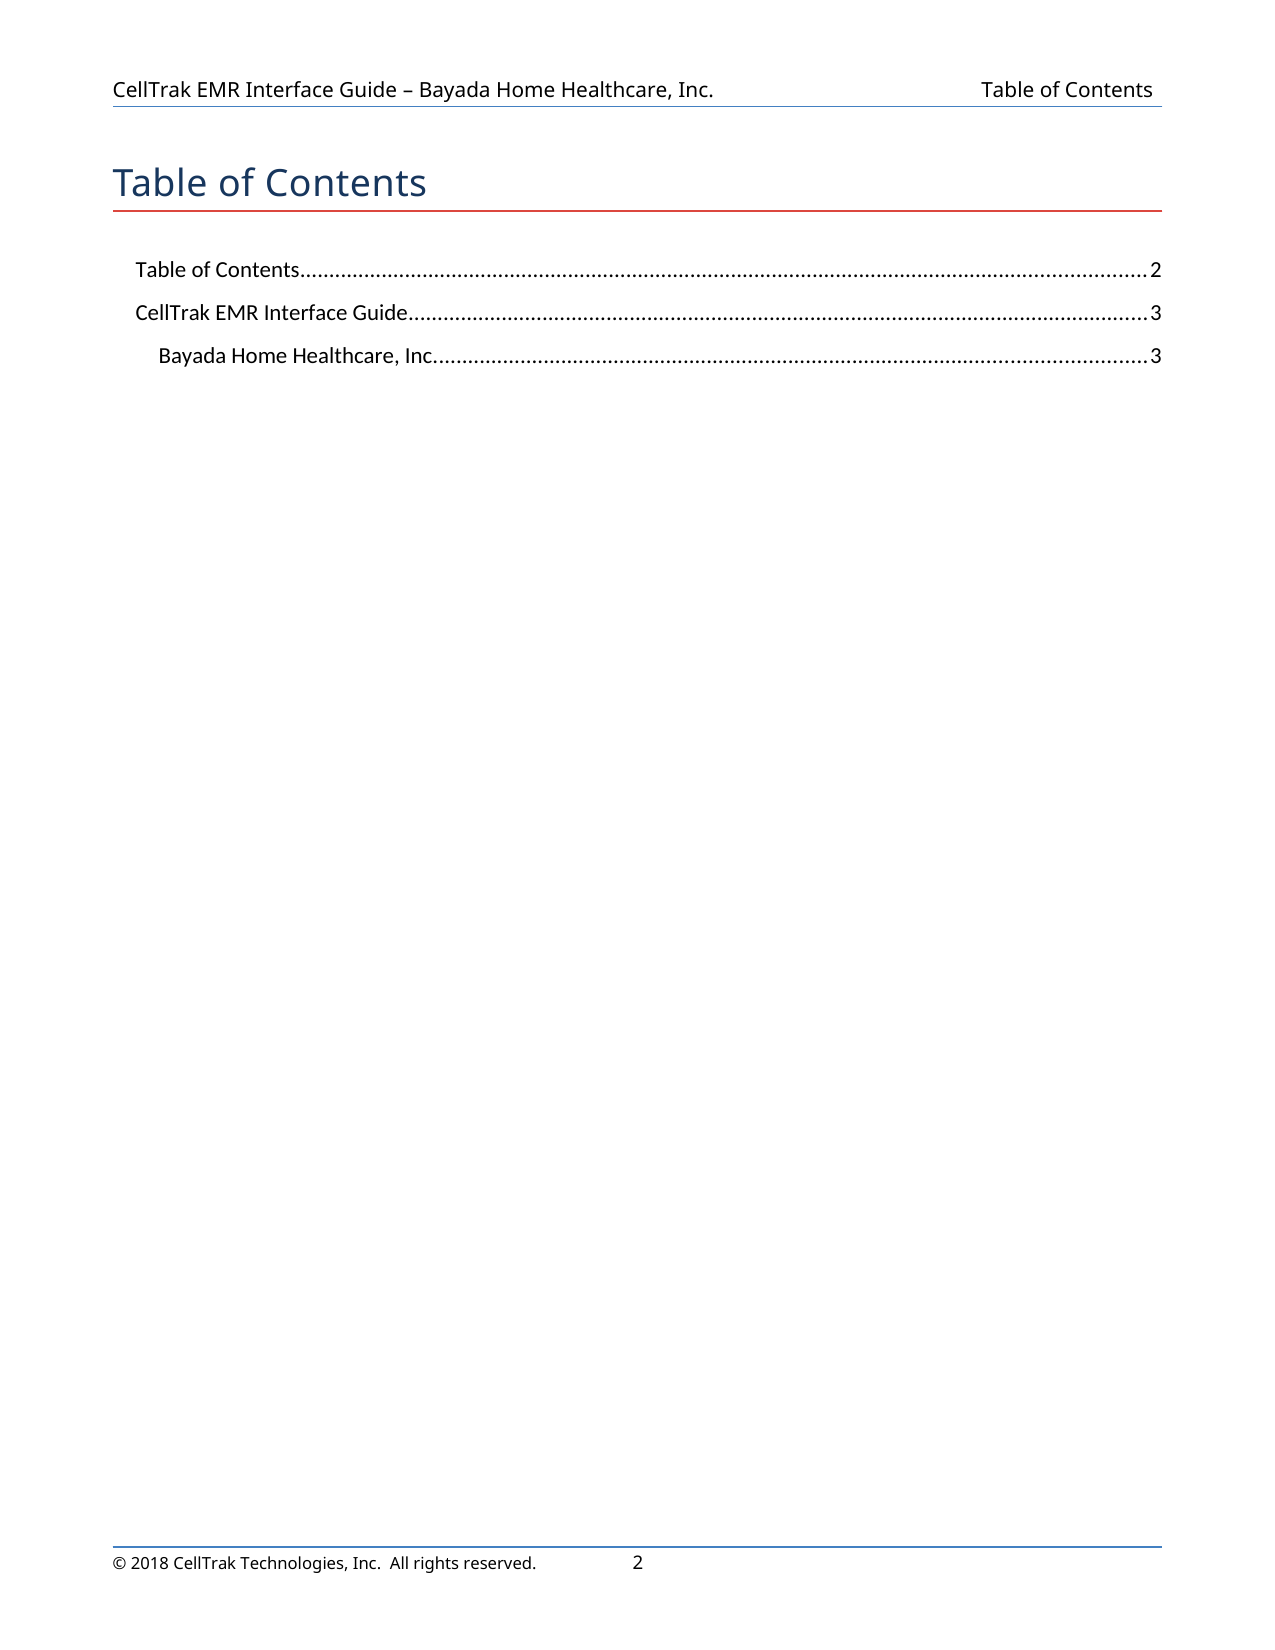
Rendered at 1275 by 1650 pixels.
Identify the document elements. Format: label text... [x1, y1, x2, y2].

text Bayada Home Healthcare, Inc. 3 [158, 341, 1162, 369]
text Table of Contents 2 [135, 256, 1162, 283]
text CellTrak EMR Interface Guide 3 [135, 298, 1162, 326]
subtitle Table of Contents [112, 157, 1162, 212]
